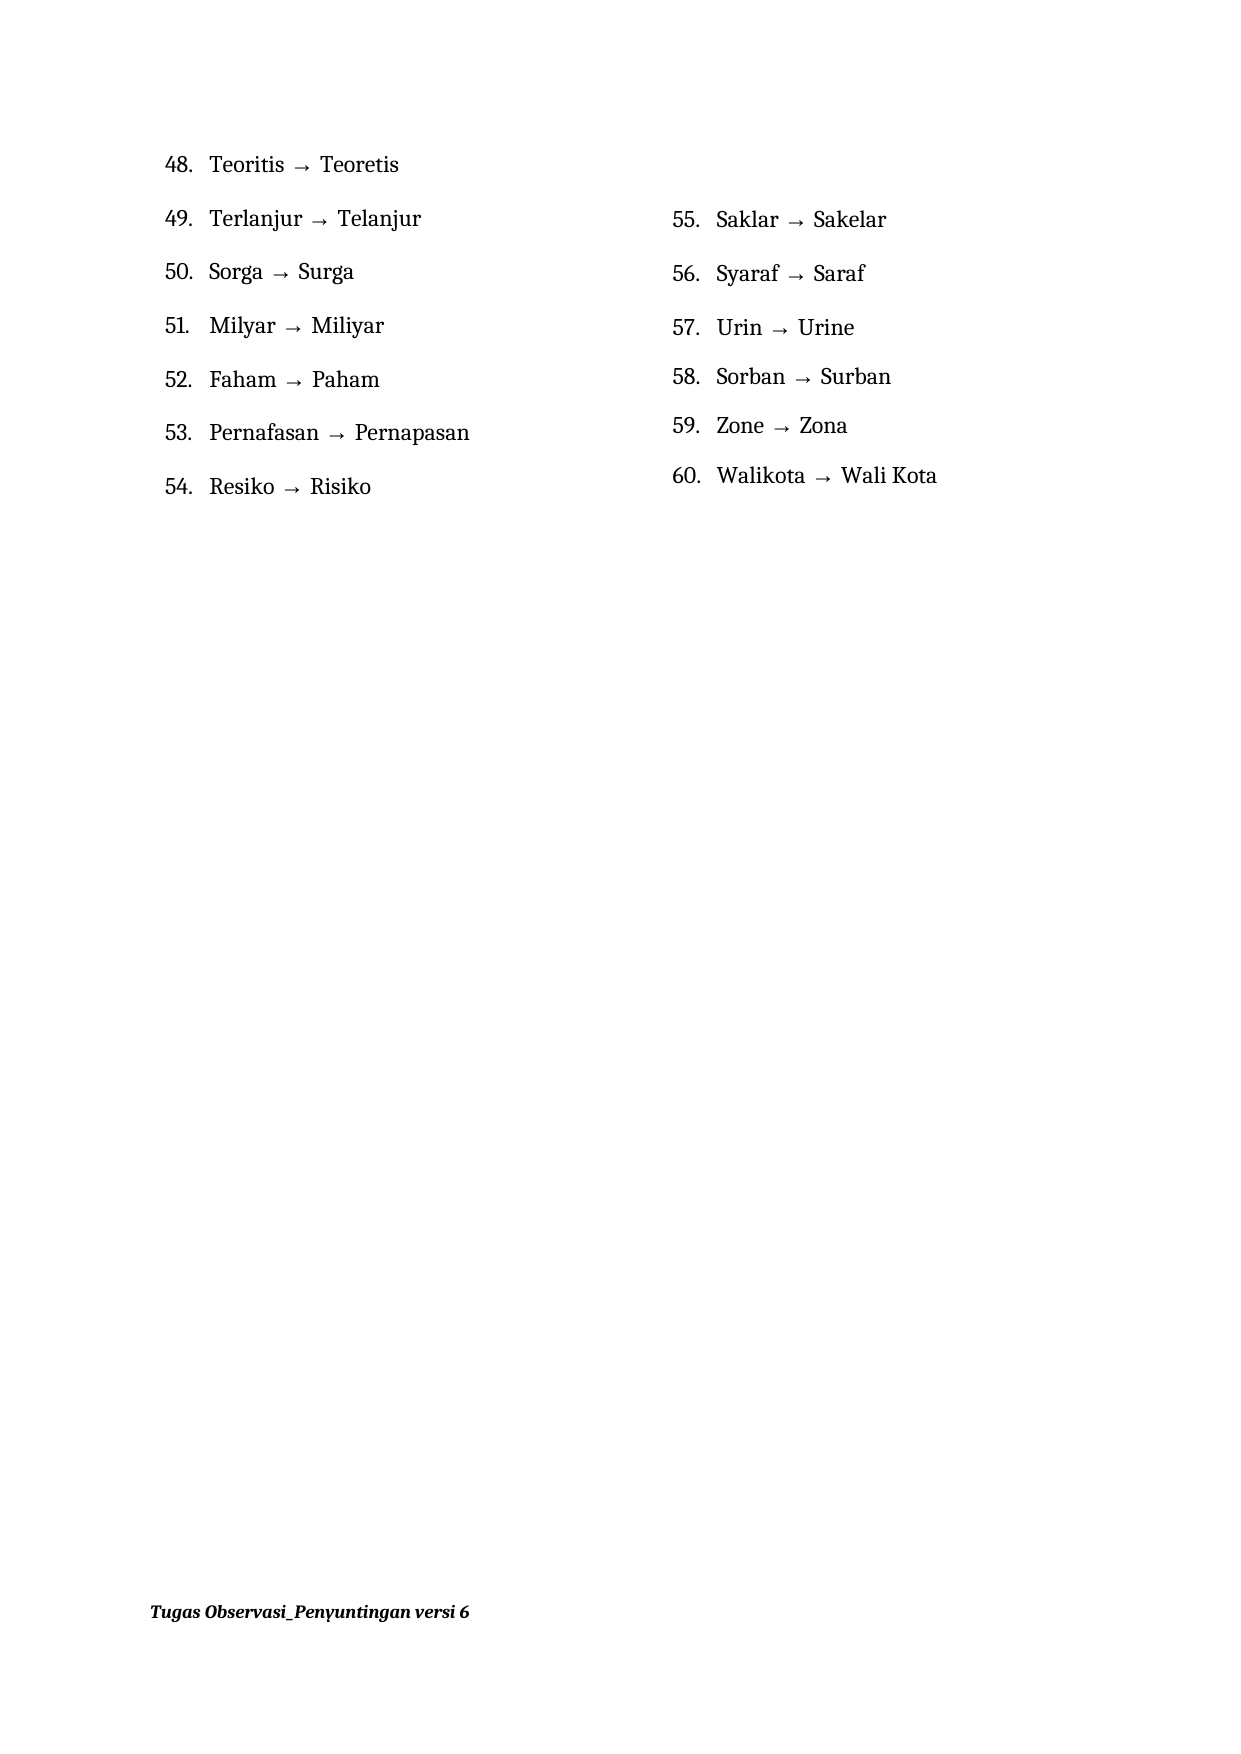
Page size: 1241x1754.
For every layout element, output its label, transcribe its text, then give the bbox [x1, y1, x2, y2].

list Walikota → Wali Kota [672, 461, 1090, 489]
list Faham → Paham [165, 364, 583, 393]
list Urin → Urine [672, 312, 1090, 341]
list Teoritis → Teoretis [165, 150, 583, 178]
list Saklar → Sakelar [672, 205, 1090, 234]
list Pernafasan → Pernapasan [165, 418, 583, 447]
list Syaraf → Saraf [672, 259, 1090, 287]
list Milyar → Miliyar [165, 311, 583, 339]
list Resiko → Risiko [165, 472, 583, 500]
list Zone → Zona [672, 411, 1090, 440]
list Sorga → Surga [165, 257, 583, 286]
list Sorban → Surban [672, 362, 1090, 390]
list Terlanjur → Telanjur [165, 204, 583, 232]
